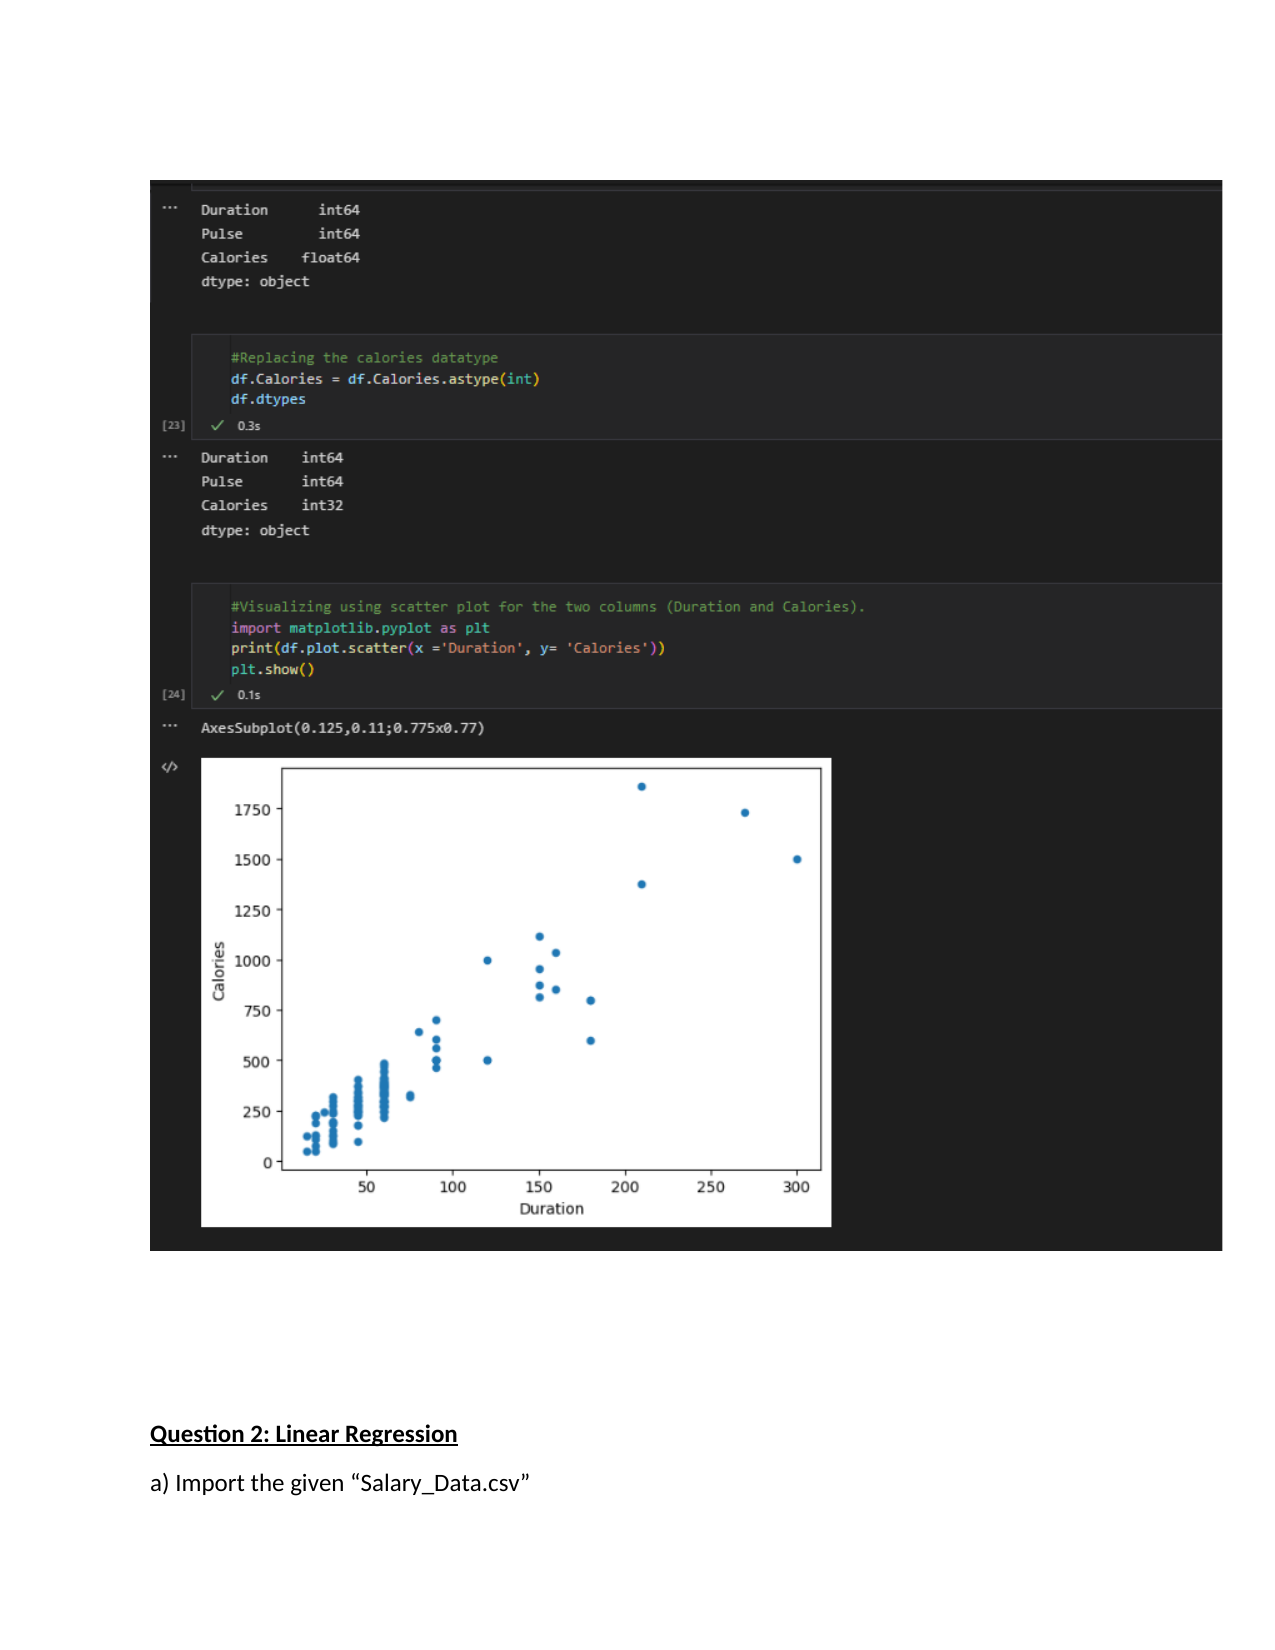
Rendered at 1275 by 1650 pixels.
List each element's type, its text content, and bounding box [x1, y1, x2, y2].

text Question 2: Linear Regression [150, 1418, 1125, 1448]
text a) Import the given “Salary_Data.csv” [150, 1467, 1125, 1498]
picture [150, 180, 1223, 1251]
